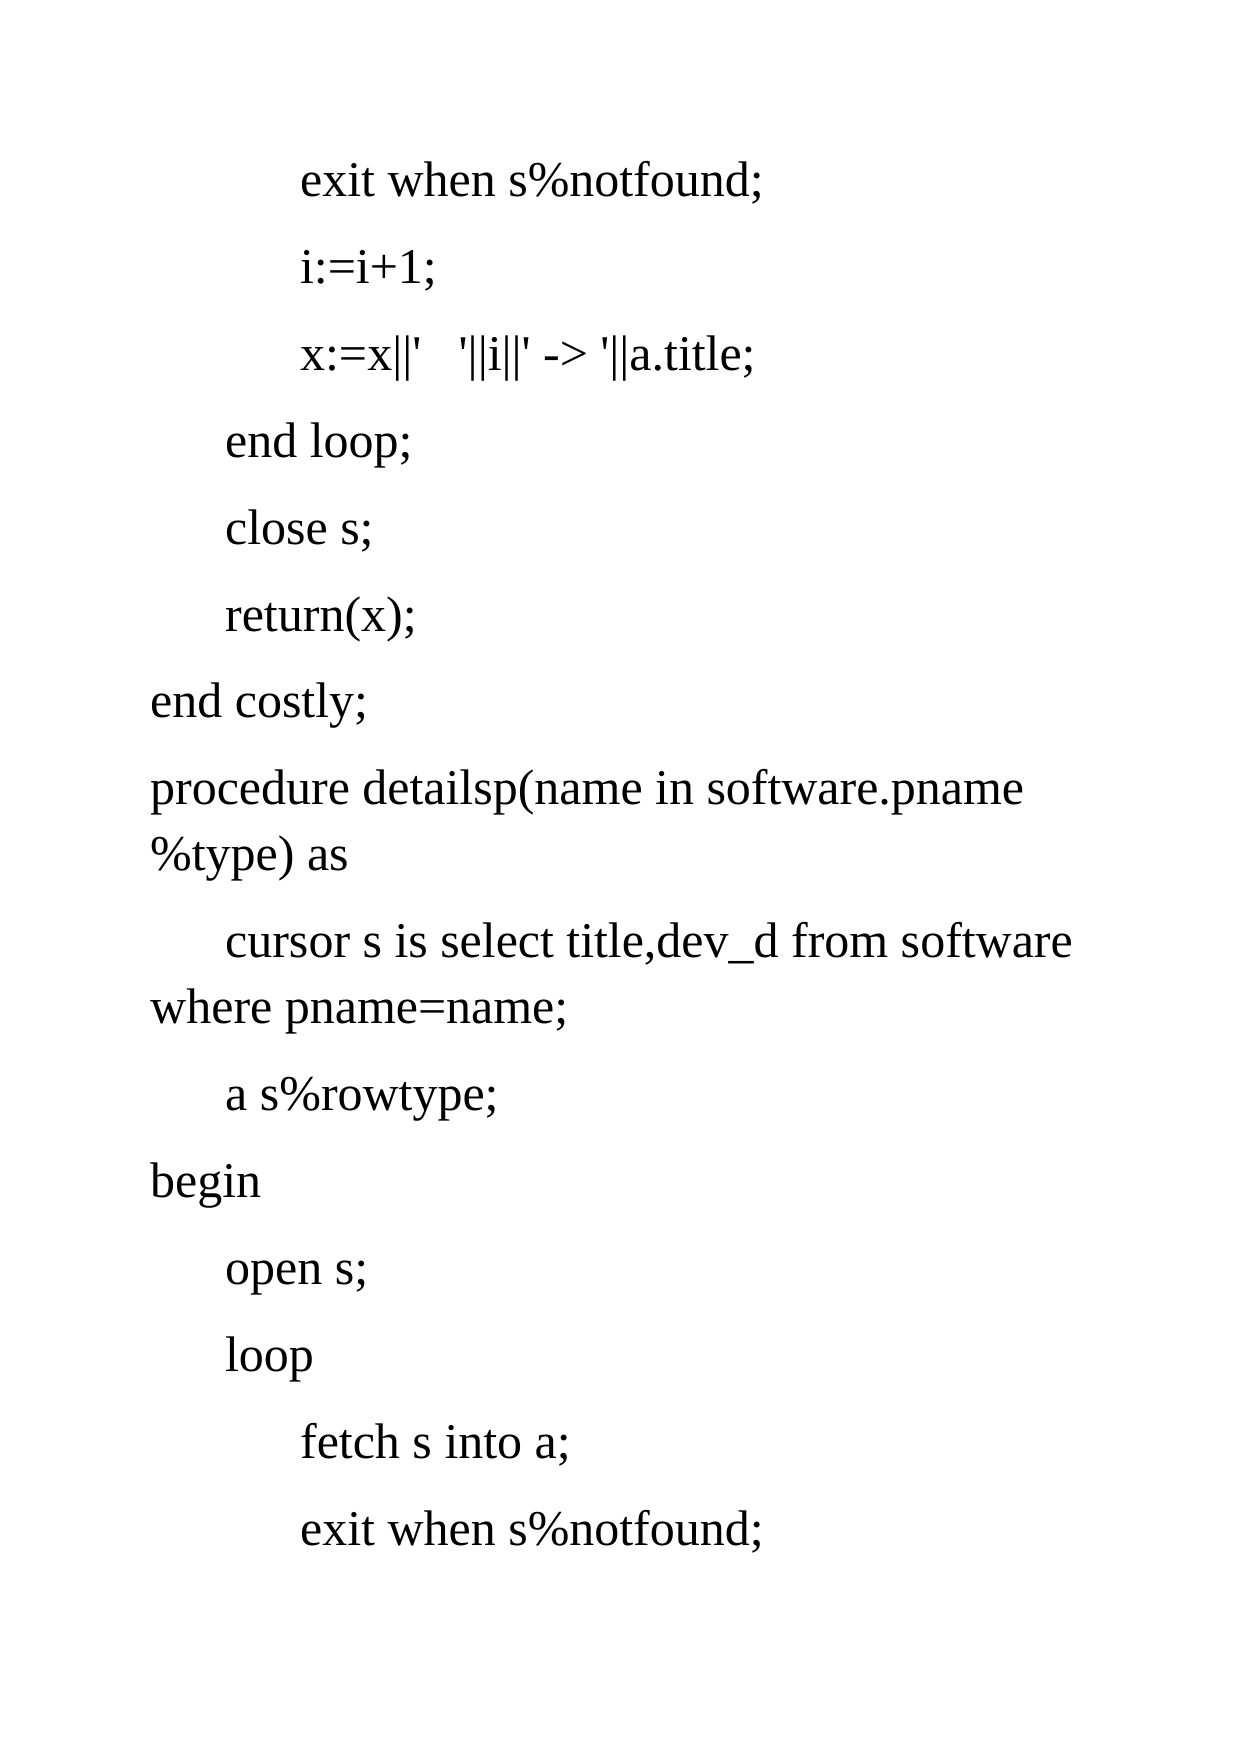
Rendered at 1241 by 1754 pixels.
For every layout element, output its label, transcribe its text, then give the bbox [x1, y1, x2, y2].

text loop [150, 1324, 1090, 1382]
text close s; [150, 497, 1090, 555]
text x:=x||' '||i||' -> '||a.title; [150, 324, 1090, 381]
text i:=i+1; [150, 237, 1090, 294]
text fetch s into a; [150, 1411, 1090, 1469]
text begin [150, 1151, 1090, 1208]
text exit when s%notfound; [150, 150, 1090, 207]
text return(x); [150, 584, 1090, 642]
text a s%rowtype; [150, 1064, 1090, 1121]
text end costly; [150, 671, 1090, 729]
text end loop; [150, 411, 1090, 468]
text open s; [150, 1238, 1090, 1295]
text procedure detailsp(name in software.pname%type) as [150, 758, 1090, 882]
text exit when s%notfound; [150, 1498, 1090, 1556]
text cursor s is select title,dev_d from software where pname=name; [150, 911, 1090, 1034]
